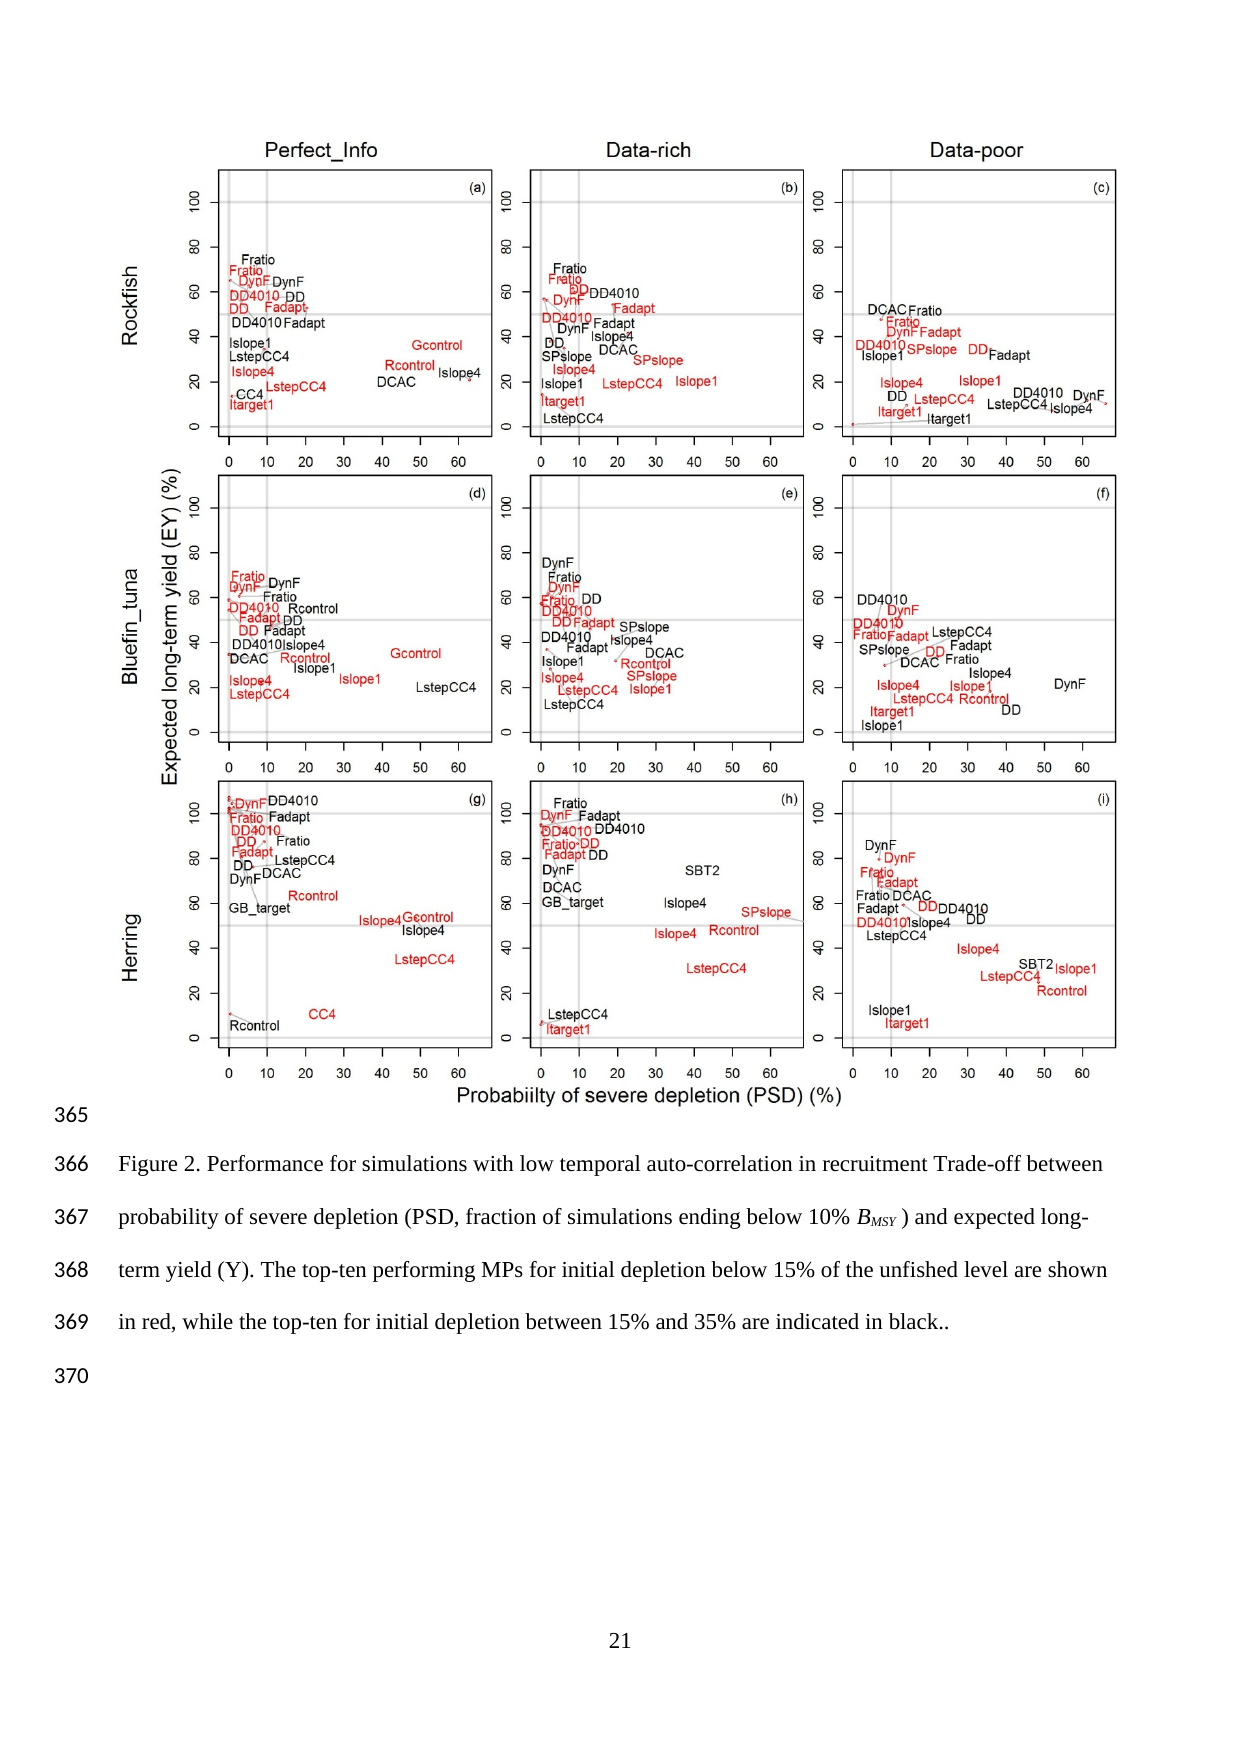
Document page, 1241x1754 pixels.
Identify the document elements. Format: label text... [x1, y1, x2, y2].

picture [118, 118, 1123, 1123]
text Figure 2. Performance for simulations with low temporal auto-correlation in recruitment Trade-off between probability of severe depletion (PSD, fraction of simulations ending below 10% BMSY ) and expected long-term yield (Y). The top-ten performing MPs for initial depletion below 15% of the unfished level are shown in red, while the top-ten for initial depletion between 15% and 35% are indicated in black.. [118, 1150, 1122, 1335]
